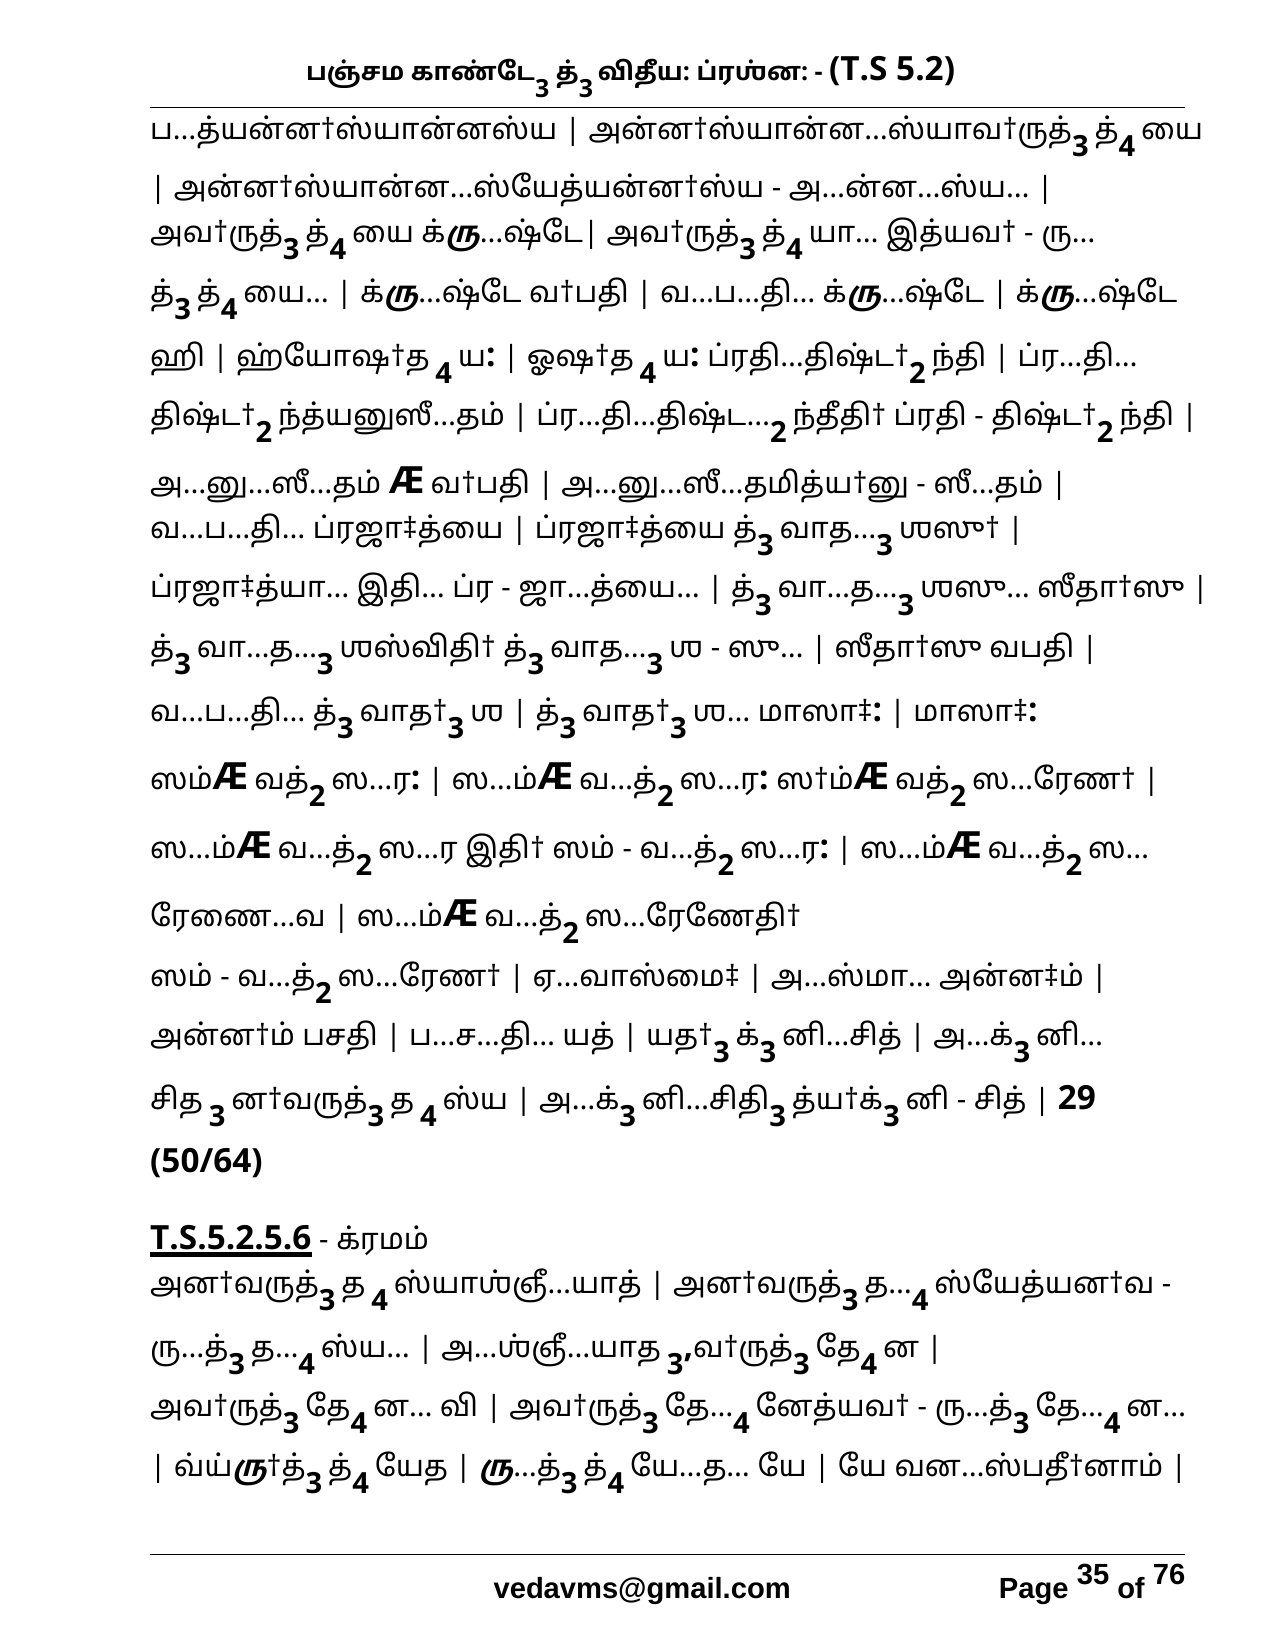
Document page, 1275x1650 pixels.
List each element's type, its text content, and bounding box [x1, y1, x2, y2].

text T.S.5.2.5.6 - க்ரமம் [150, 1214, 1185, 1260]
